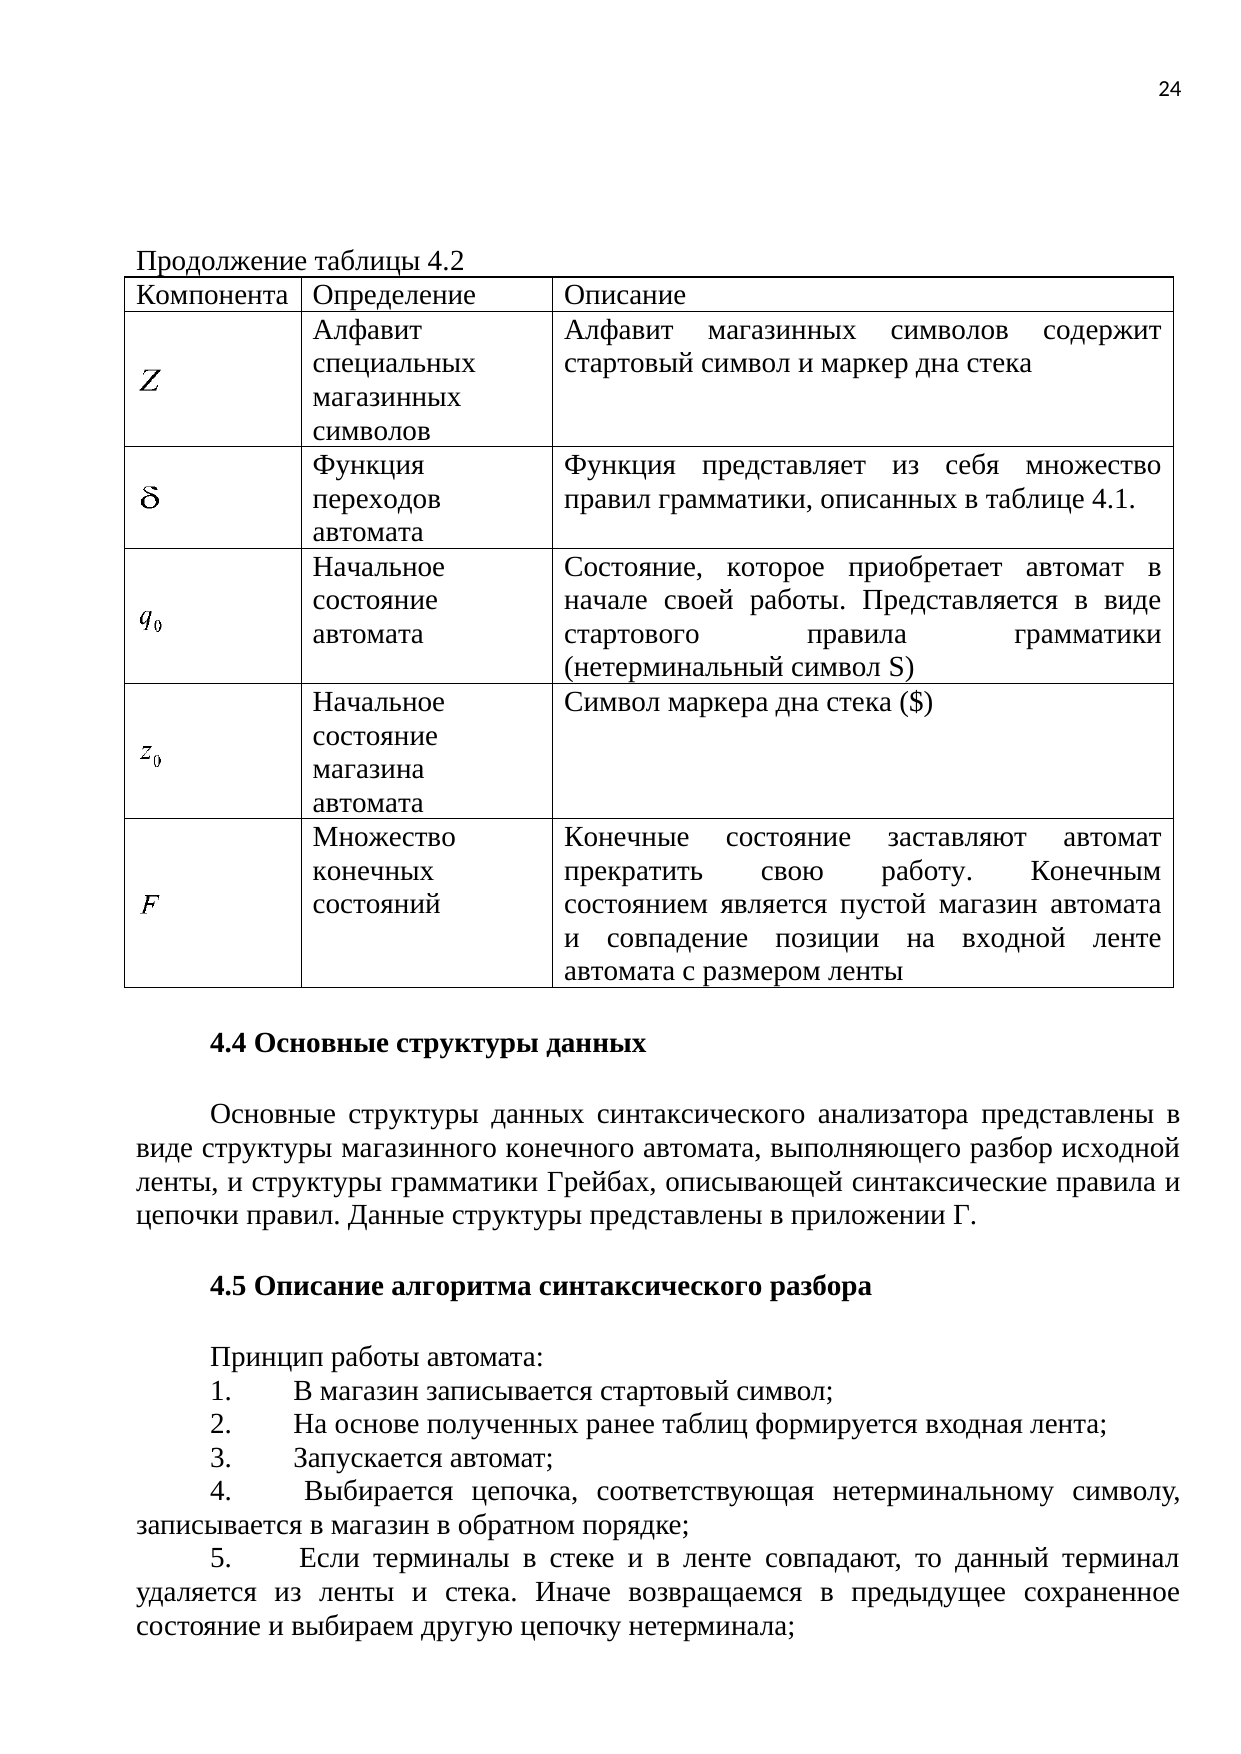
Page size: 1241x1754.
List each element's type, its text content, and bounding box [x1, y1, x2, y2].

table_header Определение [302, 278, 552, 311]
subtitle 4.4 Основные структуры данных [136, 1026, 1181, 1059]
text Основные структуры данных синтаксического анализатора представлены в виде структуры магазинного конечного автомата, выполняющего разбор исходной ленты, и структуры грамматики Грейбах, описывающей синтаксические правила и цепочки правил. Данные структуры представлены в приложении Г. [136, 1097, 1181, 1231]
picture [135, 364, 166, 394]
table_cell [125, 549, 301, 683]
list На основе полученных ранее таблиц формируется входная лента; [136, 1406, 1181, 1440]
picture [135, 593, 166, 639]
list Запускается автомат; [136, 1440, 1181, 1473]
list Выбирается цепочка, соответствующая нетерминальному символу, записывается в магазин в обратном порядке; [136, 1473, 1181, 1541]
table_cell Символ маркера дна стека ($) [553, 684, 1173, 818]
table_header Описание [553, 278, 1173, 311]
text Принцип работы автомата: [136, 1339, 1181, 1373]
table_cell Конечные состояние заставляют автомат прекратить свою работу. Конечным состоянием является пустой магазин автомата и совпадение позиции на входной ленте автомата с размером ленты [553, 819, 1173, 987]
table_cell Функция переходов автомата [302, 447, 552, 548]
table_cell [125, 447, 301, 548]
table_cell Начальное состояние магазина автомата [302, 684, 552, 818]
table_cell Функция представляет из себя множество правил грамматики, описанных в таблице 4.1. [553, 447, 1173, 548]
table_cell Состояние, которое приобретает автомат в начале своей работы. Представляется в виде стартового правила грамматики (нетерминальный символ S) [553, 549, 1173, 683]
list Если терминалы в стеке и в ленте совпадают, то данный терминал удаляется из ленты и стека. Иначе возвращаемся в предыдущее сохраненное состояние и выбираем другую цепочку нетерминала; [136, 1541, 1181, 1641]
subtitle 4.5 Описание алгоритма синтаксического разбора [136, 1268, 1181, 1302]
table_cell [125, 684, 301, 818]
table_cell Алфавит магазинных символов содержит стартовый символ и маркер дна стека [553, 312, 1173, 446]
table_cell Множество конечных состояний [302, 819, 552, 987]
table_cell [125, 312, 301, 446]
picture [135, 482, 166, 513]
list В магазин записывается стартовый символ; [136, 1373, 1181, 1406]
table_cell [125, 819, 301, 987]
table_header Компонента [125, 278, 301, 311]
picture [135, 728, 166, 774]
table_cell Алфавит специальных магазинных символов [302, 312, 552, 446]
text Продолжение таблицы 4.2 [136, 243, 1181, 276]
picture [135, 888, 166, 918]
table_cell Начальное состояние автомата [302, 549, 552, 683]
